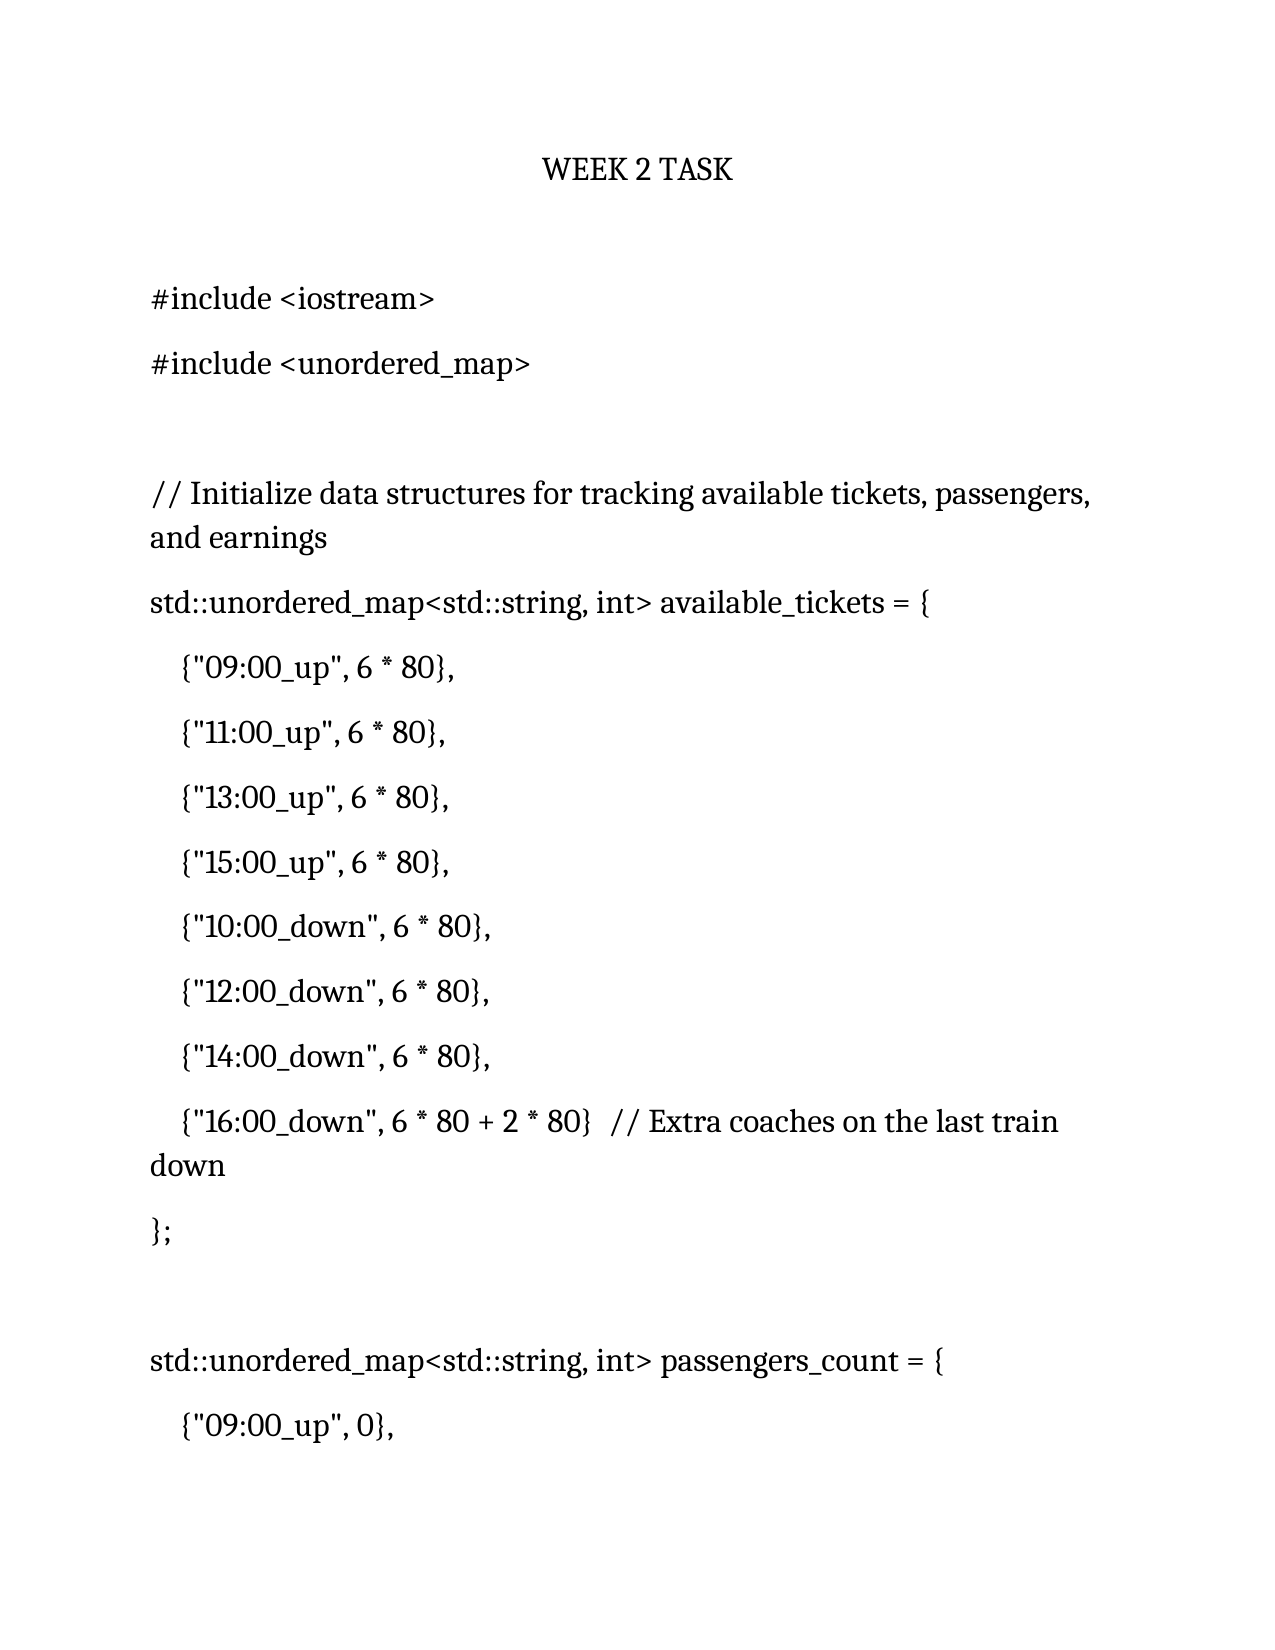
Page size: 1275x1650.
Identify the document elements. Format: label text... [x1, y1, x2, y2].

text {"10:00_down", 6 * 80}, [150, 908, 1125, 946]
text }; [150, 1212, 1125, 1250]
text {"12:00_down", 6 * 80}, [150, 973, 1125, 1011]
text WEEK 2 TASK [150, 150, 1125, 188]
text #include <unordered_map> [150, 345, 1125, 383]
text {"14:00_down", 6 * 80}, [150, 1038, 1125, 1076]
text {"09:00_up", 6 * 80}, [150, 648, 1125, 687]
text {"16:00_down", 6 * 80 + 2 * 80} // Extra coaches on the last train down [150, 1103, 1125, 1185]
text {"11:00_up", 6 * 80}, [150, 713, 1125, 752]
text std::unordered_map<std::string, int> available_tickets = { [150, 583, 1125, 622]
text {"15:00_up", 6 * 80}, [150, 843, 1125, 881]
text // Initialize data structures for tracking available tickets, passengers, and earnings [150, 474, 1125, 557]
text {"13:00_up", 6 * 80}, [150, 778, 1125, 816]
text #include <iostream> [150, 280, 1125, 318]
text std::unordered_map<std::string, int> passengers_count = { [150, 1341, 1125, 1380]
text {"09:00_up", 0}, [150, 1406, 1125, 1444]
